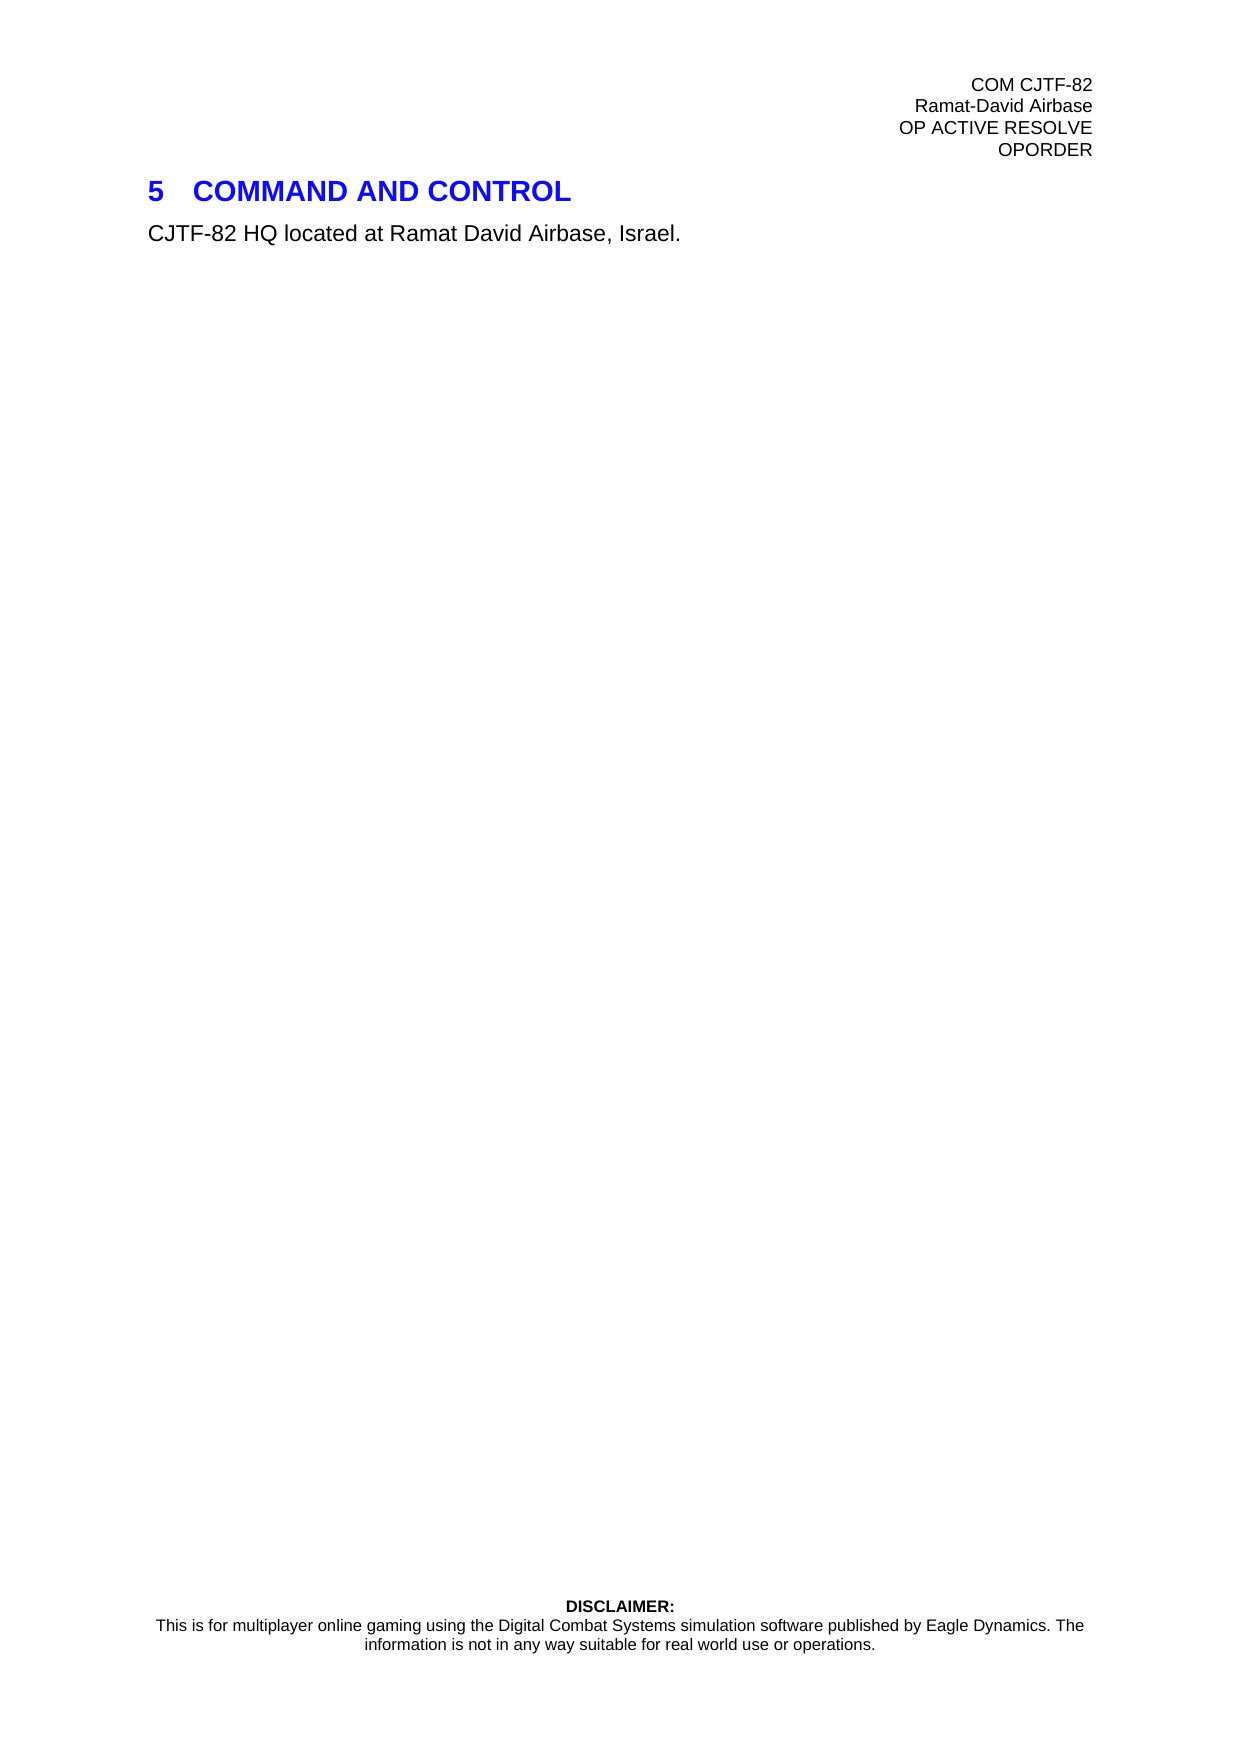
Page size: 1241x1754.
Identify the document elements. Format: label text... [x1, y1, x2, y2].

text CJTF-82 HQ located at Ramat David Airbase, Israel. [148, 220, 1093, 247]
subtitle COMMAND AND CONTROL [148, 174, 1093, 208]
